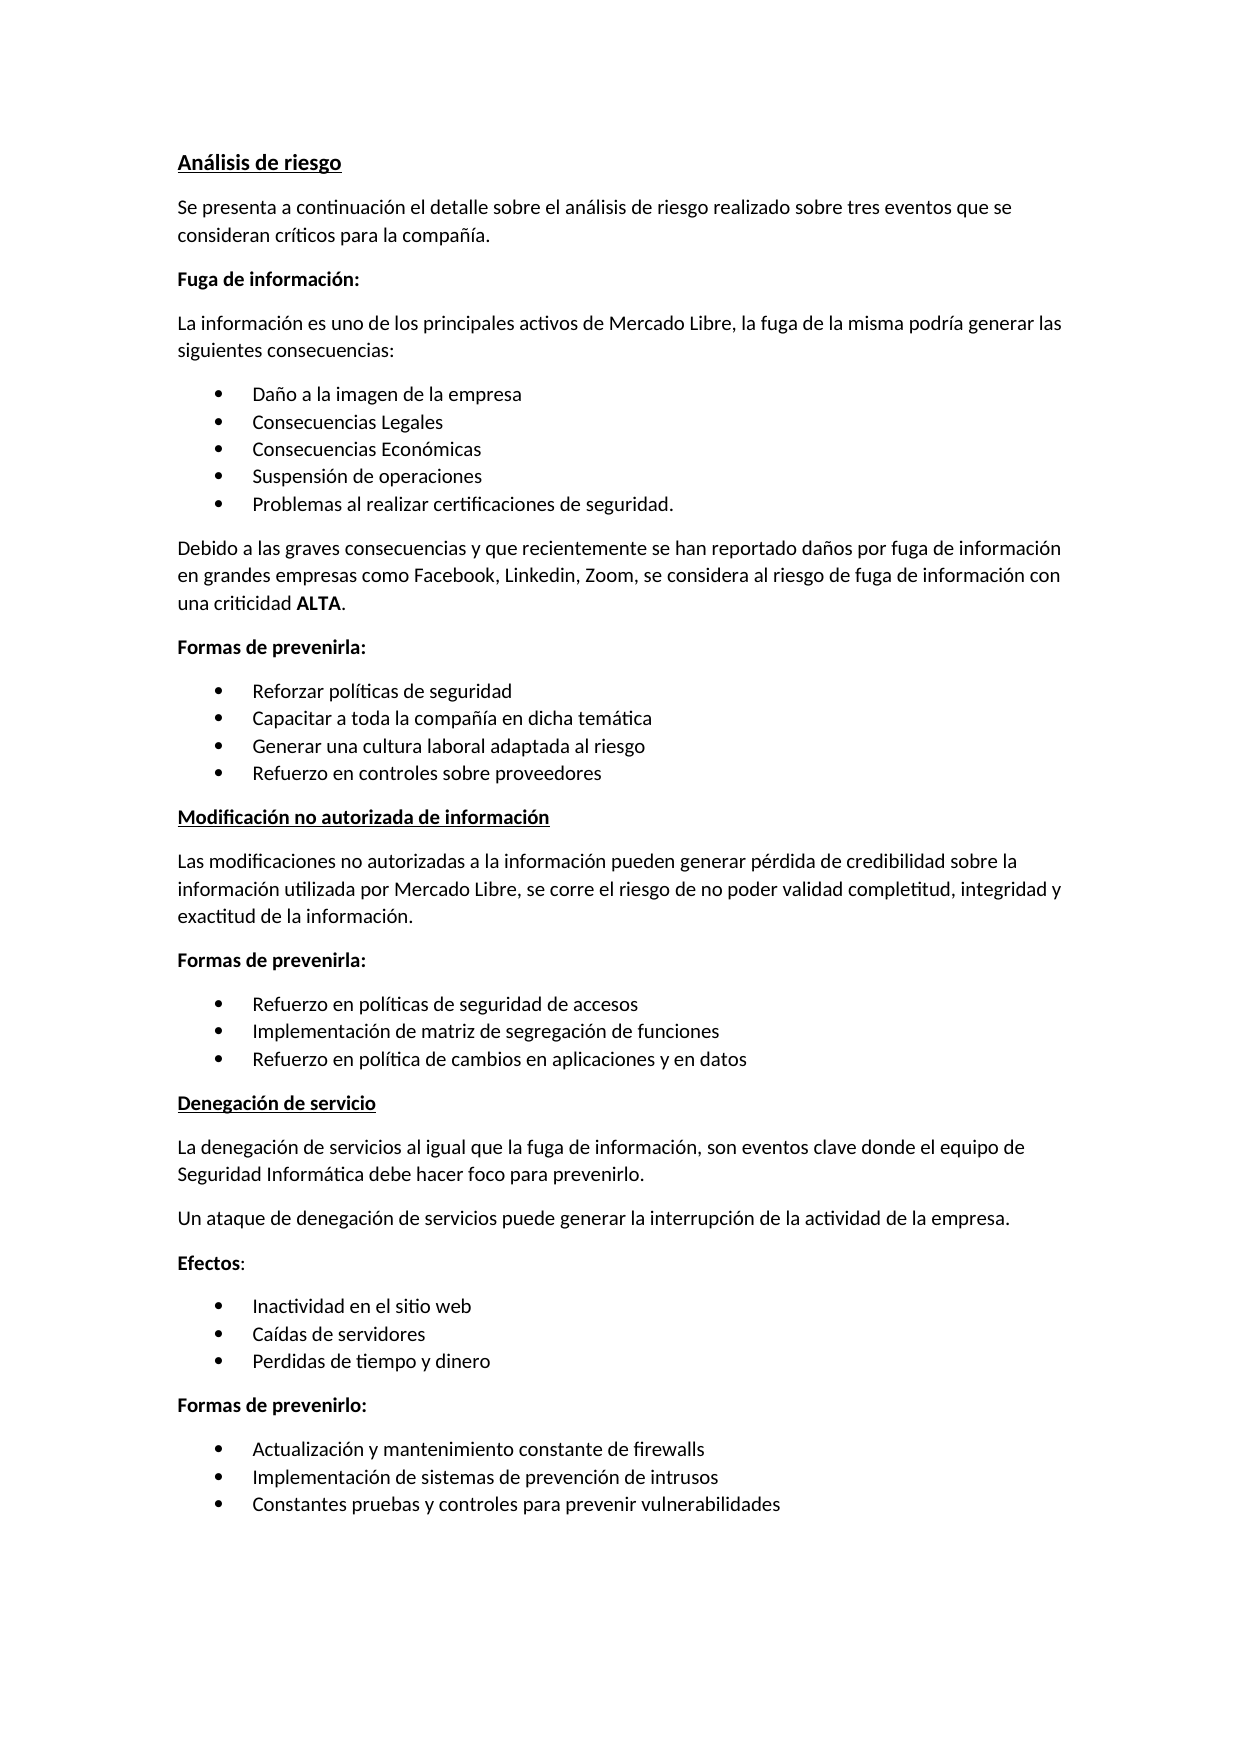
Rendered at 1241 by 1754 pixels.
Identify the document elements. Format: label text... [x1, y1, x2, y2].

text Debido a las graves consecuencias y que recientemente se han reportado daños por fuga de información en grandes empresas como Facebook, Linkedin, Zoom, se considera al riesgo de fuga de información con una criticidad ALTA. [177, 535, 1063, 615]
list Refuerzo en política de cambios en aplicaciones y en datos [215, 1046, 1063, 1071]
text Fuga de información: [177, 266, 1063, 291]
text Formas de prevenirla: [177, 634, 1063, 659]
text Un ataque de denegación de servicios puede generar la interrupción de la actividad de la empresa. [177, 1206, 1063, 1231]
list Consecuencias Económicas [215, 436, 1063, 462]
list Perdidas de tiempo y dinero [215, 1348, 1063, 1374]
text Se presenta a continuación el detalle sobre el análisis de riesgo realizado sobre tres eventos que se consideran críticos para la compañía. [177, 194, 1063, 247]
text Análisis de riesgo [177, 148, 1063, 176]
list Capacitar a toda la compañía en dicha temática [215, 705, 1063, 731]
text Modificación no autorizada de información [177, 804, 1063, 830]
list Implementación de sistemas de prevención de intrusos [215, 1464, 1063, 1489]
list Caídas de servidores [215, 1321, 1063, 1347]
list Actualización y mantenimiento constante de firewalls [215, 1437, 1063, 1462]
list Consecuencias Legales [215, 409, 1063, 434]
text La denegación de servicios al igual que la fuga de información, son eventos clave donde el equipo de Seguridad Informática debe hacer foco para prevenirlo. [177, 1134, 1063, 1187]
list Generar una cultura laboral adaptada al riesgo [215, 733, 1063, 758]
list Refuerzo en políticas de seguridad de accesos [215, 991, 1063, 1017]
list Constantes pruebas y controles para prevenir vulnerabilidades [215, 1491, 1063, 1517]
text Denegación de servicio [177, 1090, 1063, 1116]
list Implementación de matriz de segregación de funciones [215, 1019, 1063, 1044]
text La información es uno de los principales activos de Mercado Libre, la fuga de la misma podría generar las siguientes consecuencias: [177, 310, 1063, 363]
text Formas de prevenirlo: [177, 1393, 1063, 1418]
list Inactividad en el sitio web [215, 1294, 1063, 1319]
list Reforzar políticas de seguridad [215, 678, 1063, 703]
text Las modificaciones no autorizadas a la información pueden generar pérdida de credibilidad sobre la información utilizada por Mercado Libre, se corre el riesgo de no poder validad completitud, integridad y exactitud de la información. [177, 848, 1063, 928]
text Formas de prevenirla: [177, 947, 1063, 973]
list Refuerzo en controles sobre proveedores [215, 760, 1063, 786]
list Daño a la imagen de la empresa [215, 381, 1063, 407]
list Suspensión de operaciones [215, 464, 1063, 489]
list Problemas al realizar certificaciones de seguridad. [215, 491, 1063, 516]
text Efectos: [177, 1250, 1063, 1275]
